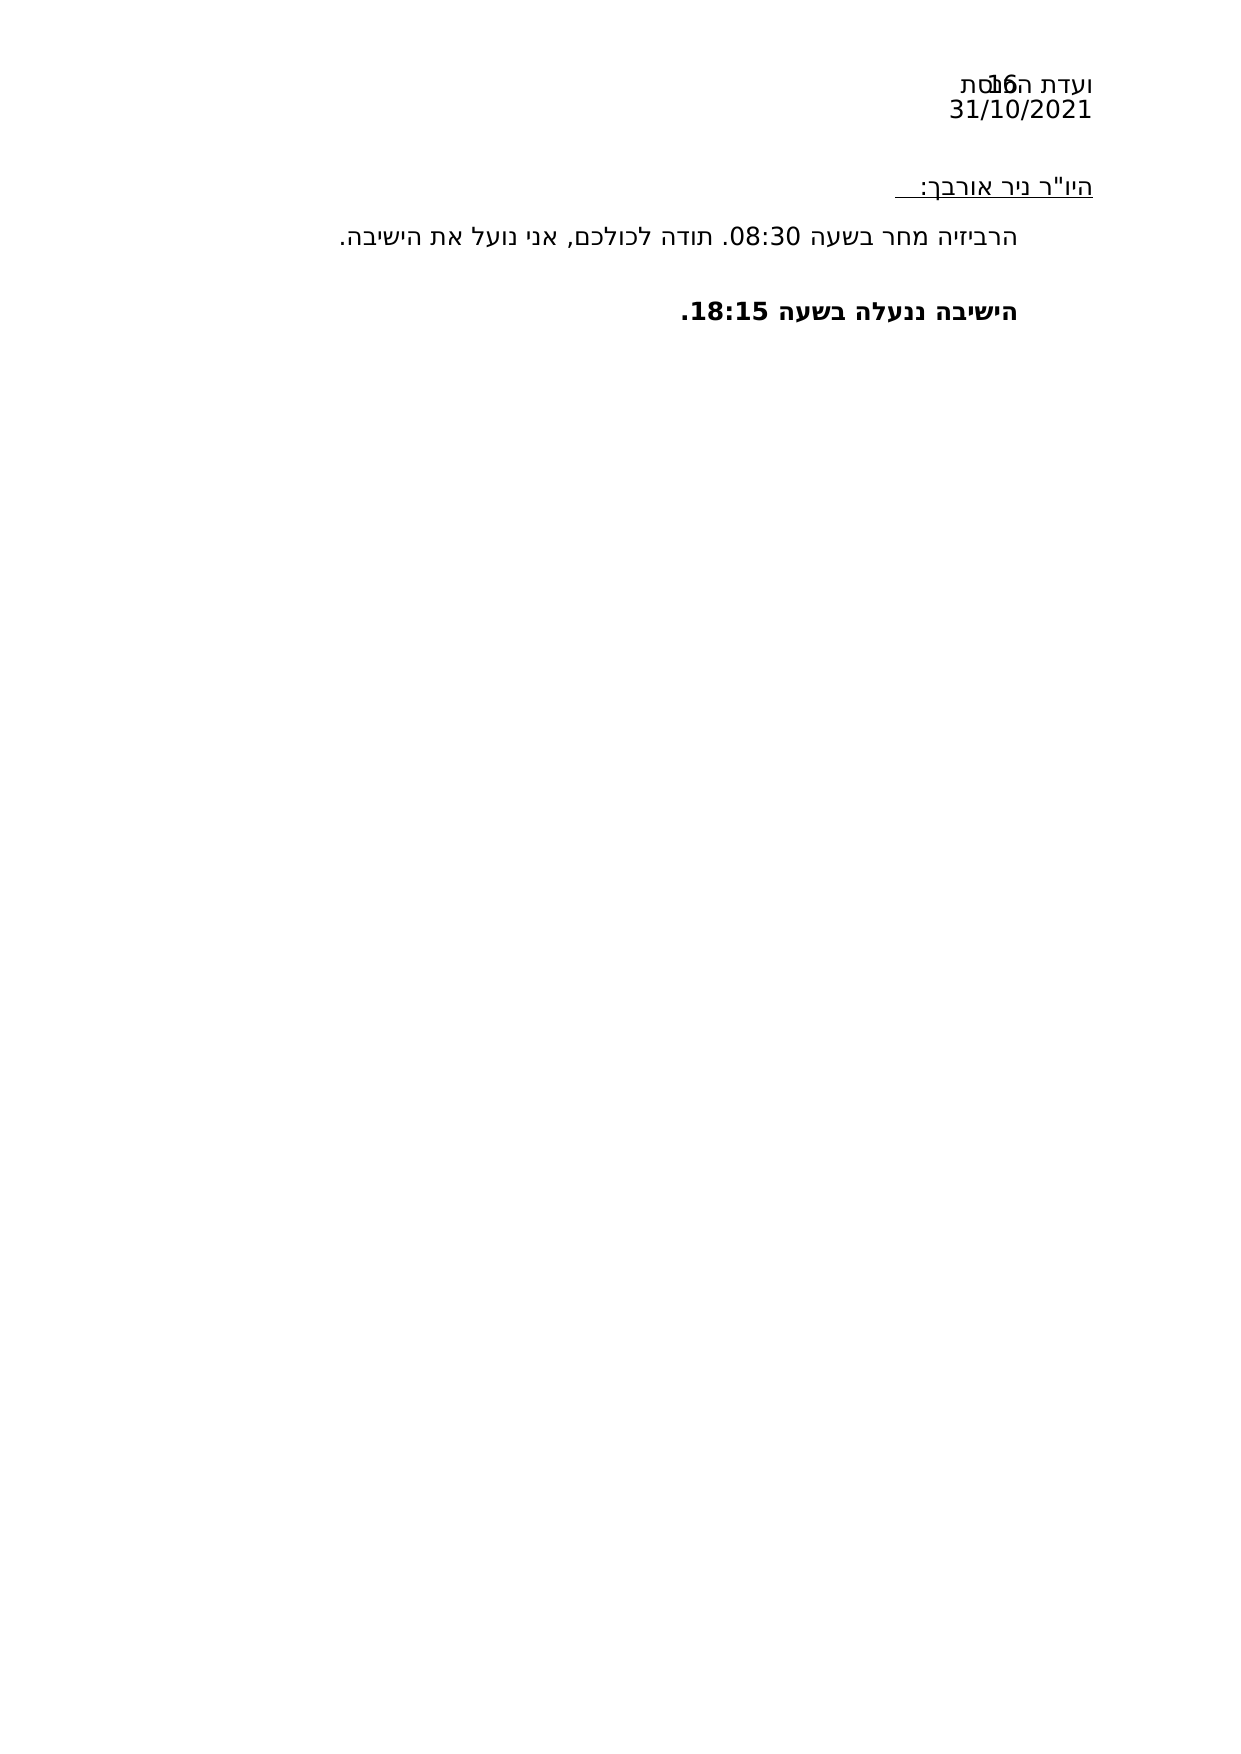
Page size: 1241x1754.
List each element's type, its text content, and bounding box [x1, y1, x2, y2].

text << סיום >> הישיבה ננעלה בשעה 18:15. << סיום >> [147, 300, 1093, 325]
text << יור >> היו"ר ניר אורבך: << יור >> [147, 175, 1093, 200]
text הרביזיה מחר בשעה 08:30. תודה לכולכם, אני נועל את הישיבה. [147, 225, 1093, 250]
